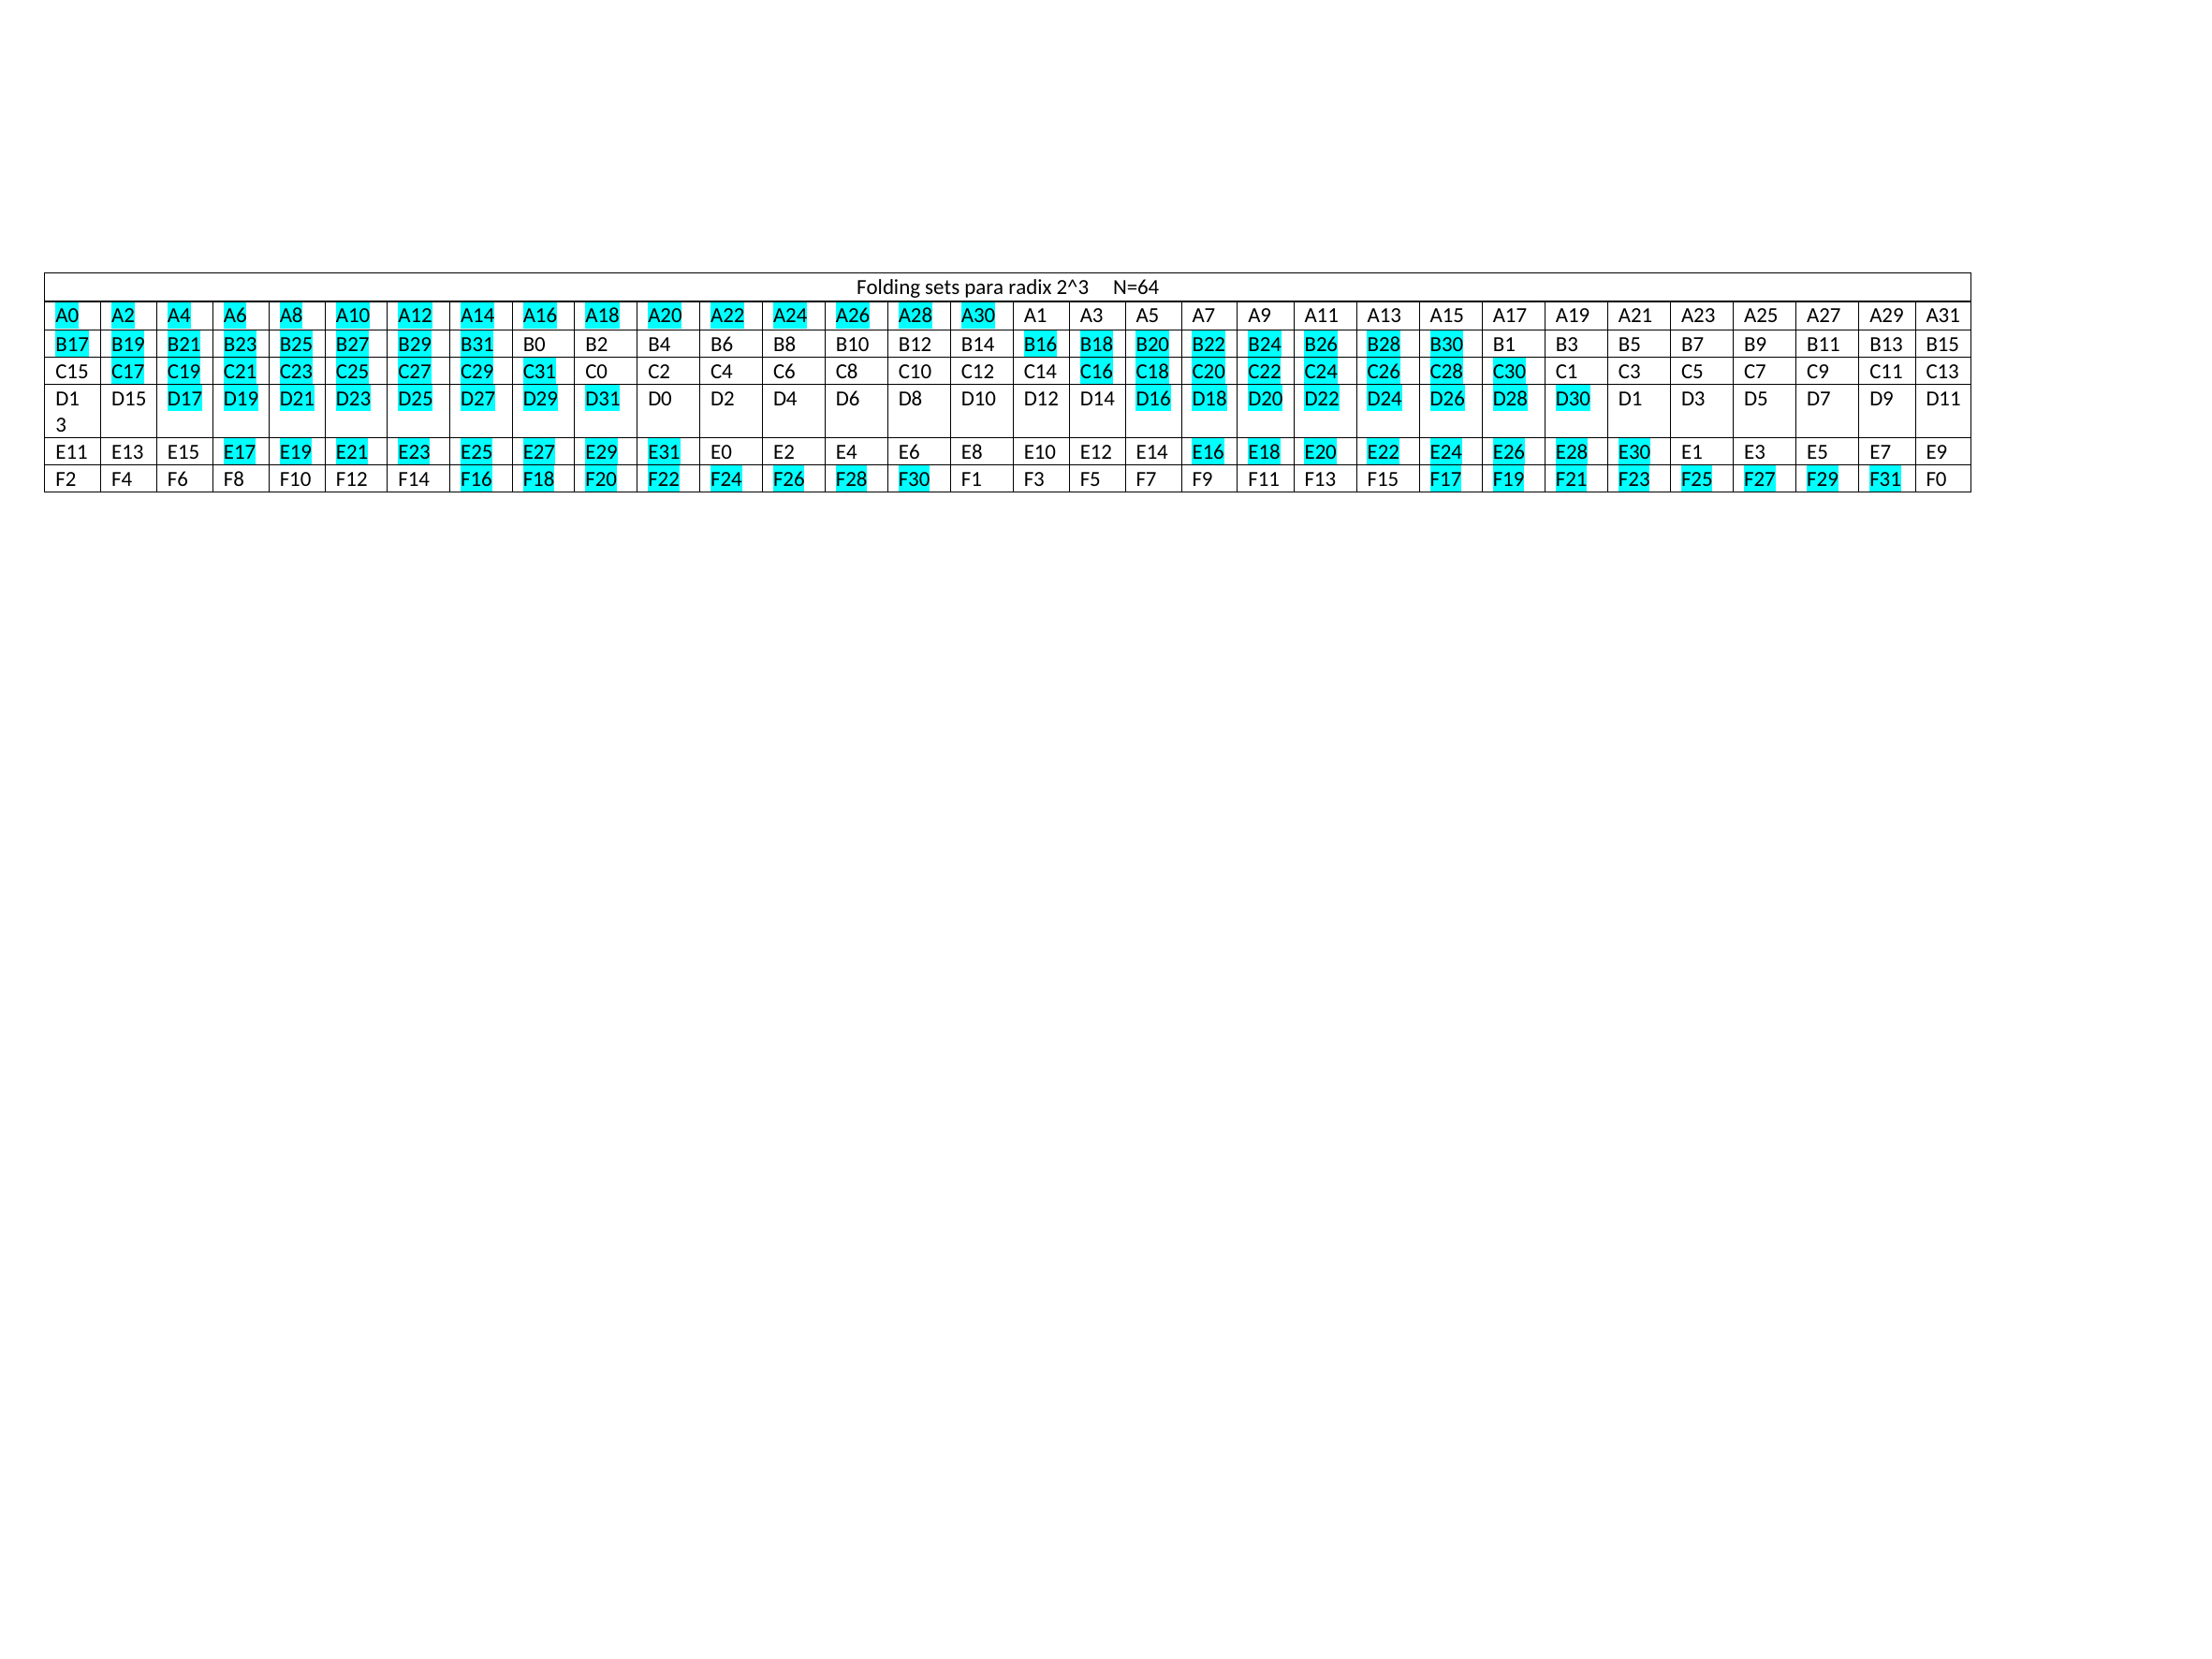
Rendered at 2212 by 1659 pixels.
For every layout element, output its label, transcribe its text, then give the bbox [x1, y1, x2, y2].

table_cell C31 [556, 358, 574, 384]
table_cell B0 [513, 330, 574, 357]
table_cell E22 [1399, 438, 1419, 464]
table_cell E2 [763, 438, 825, 464]
table_cell B3 [1545, 330, 1607, 357]
table_cell D30 [1545, 385, 1607, 437]
table_cell A31 [1916, 302, 1970, 330]
table_cell C3 [1608, 358, 1670, 384]
table_cell C21 [256, 358, 269, 384]
table_cell B31 [493, 330, 512, 357]
table_cell A0 [45, 302, 100, 330]
table_cell F12 [326, 465, 387, 492]
table_cell E18 [1281, 438, 1294, 464]
table_cell B7 [1671, 330, 1733, 357]
table_cell F21 [1587, 465, 1607, 492]
table_cell C14 [1014, 358, 1069, 384]
table_cell B30 [1463, 330, 1482, 357]
table_cell D20 [1238, 385, 1294, 437]
table_cell C4 [700, 358, 762, 384]
table_cell E5 [1796, 438, 1858, 464]
table_cell F23 [1649, 465, 1670, 492]
table_cell F7 [1126, 465, 1181, 492]
table_cell D5 [1734, 385, 1795, 437]
table_cell F25 [1712, 465, 1733, 492]
table_cell D15 [101, 385, 156, 437]
table_cell F4 [101, 465, 156, 492]
table_cell A7 [1182, 302, 1237, 330]
table_cell D4 [763, 385, 825, 437]
table_cell D23 [326, 385, 387, 437]
table_cell F16 [492, 465, 512, 492]
table_cell C1 [1545, 358, 1607, 384]
table_cell E28 [1588, 438, 1607, 464]
table_cell D27 [450, 385, 512, 437]
table_cell F11 [1238, 465, 1294, 492]
table_cell B5 [1608, 330, 1670, 357]
table_cell B28 [1400, 330, 1419, 357]
table_cell B10 [826, 330, 887, 357]
table_cell F5 [1070, 465, 1125, 492]
table_cell A27 [1796, 302, 1858, 330]
table_cell D24 [1357, 385, 1419, 437]
table_cell F8 [213, 465, 269, 492]
table_cell A5 [1126, 302, 1181, 330]
table_cell A25 [1734, 302, 1795, 330]
table_cell D2 [700, 385, 762, 437]
table_cell C11 [1859, 358, 1915, 384]
table_cell A10 [326, 302, 387, 330]
table_cell F19 [1524, 465, 1545, 492]
table_cell D25 [388, 385, 449, 437]
table_cell F28 [867, 465, 887, 492]
table_cell B13 [1859, 330, 1915, 357]
table_cell B1 [1483, 330, 1545, 357]
table_cell A2 [101, 302, 156, 330]
table_cell C24 [1338, 358, 1356, 384]
table_cell D18 [1182, 385, 1237, 437]
table_cell C0 [575, 358, 637, 384]
table_cell F9 [1182, 465, 1237, 492]
table_cell E4 [826, 438, 887, 464]
table_cell E27 [555, 438, 574, 464]
table_cell C6 [763, 358, 825, 384]
table_cell F17 [1461, 465, 1482, 492]
table_cell E25 [492, 438, 512, 464]
table_cell F0 [1916, 465, 1970, 492]
table_cell E10 [1014, 438, 1069, 464]
table_cell A12 [388, 302, 449, 330]
table_cell B29 [432, 330, 449, 357]
table_cell A14 [450, 302, 512, 330]
table_cell D11 [1916, 385, 1970, 437]
table_cell F22 [680, 465, 699, 492]
table_cell A26 [826, 302, 887, 330]
table_cell C25 [369, 358, 387, 384]
table_cell F18 [554, 465, 574, 492]
table_cell C29 [493, 358, 512, 384]
table_cell E31 [681, 438, 699, 464]
table_cell A1 [1014, 302, 1069, 330]
table_cell E15 [157, 438, 212, 464]
table_cell D17 [157, 385, 212, 437]
table_cell B11 [1796, 330, 1858, 357]
table_cell D12 [1014, 385, 1069, 437]
table_cell E24 [1462, 438, 1482, 464]
table_cell A21 [1608, 302, 1670, 330]
table_cell A11 [1295, 302, 1356, 330]
table_cell E1 [1671, 438, 1733, 464]
table_cell B4 [637, 330, 699, 357]
table_cell E30 [1650, 438, 1670, 464]
table_cell E6 [888, 438, 950, 464]
table_cell A6 [213, 302, 269, 330]
table_cell D31 [575, 385, 637, 437]
table_cell D3 [1671, 385, 1733, 437]
table_cell C12 [951, 358, 1013, 384]
table_cell D0 [637, 385, 699, 437]
table_cell F20 [617, 465, 637, 492]
table_header Folding sets para radix 2^3 N=64 [45, 273, 1970, 301]
table_cell E29 [618, 438, 637, 464]
table_cell A4 [157, 302, 212, 330]
table_cell F13 [1295, 465, 1356, 492]
table_cell A13 [1357, 302, 1419, 330]
table_cell A19 [1545, 302, 1607, 330]
table_cell E8 [951, 438, 1013, 464]
table_cell C2 [637, 358, 699, 384]
table_cell E14 [1126, 438, 1181, 464]
table_cell B23 [256, 330, 269, 357]
table_cell D10 [951, 385, 1013, 437]
table_cell E11 [45, 438, 100, 464]
table_cell E7 [1859, 438, 1915, 464]
table_cell A3 [1070, 302, 1125, 330]
table_cell F14 [388, 465, 449, 492]
table_cell A8 [270, 302, 325, 330]
table_cell B2 [575, 330, 637, 357]
table_cell E23 [430, 438, 449, 464]
table_cell E12 [1070, 438, 1125, 464]
table_cell D9 [1859, 385, 1915, 437]
table_cell C15 [45, 358, 100, 384]
table_cell D8 [888, 385, 950, 437]
table_cell C26 [1400, 358, 1419, 384]
table_cell D21 [270, 385, 325, 437]
table_cell F30 [930, 465, 950, 492]
table_cell E17 [256, 438, 269, 464]
table_cell B26 [1338, 330, 1356, 357]
table_cell A30 [951, 302, 1013, 330]
table_cell A15 [1420, 302, 1482, 330]
table_cell B9 [1734, 330, 1795, 357]
table_cell C30 [1526, 358, 1545, 384]
table_cell F2 [45, 465, 100, 492]
table_cell E0 [700, 438, 762, 464]
table_cell F10 [270, 465, 325, 492]
table_cell D16 [1126, 385, 1181, 437]
table_cell B14 [951, 330, 1013, 357]
table_cell F29 [1838, 465, 1858, 492]
table_cell E26 [1525, 438, 1545, 464]
table_cell D6 [826, 385, 887, 437]
table_cell F6 [157, 465, 212, 492]
table_cell B6 [700, 330, 762, 357]
table_cell D28 [1483, 385, 1545, 437]
table_cell B27 [369, 330, 387, 357]
table_cell C27 [432, 358, 449, 384]
table_cell D29 [513, 385, 574, 437]
table_cell D7 [1796, 385, 1858, 437]
table_cell A24 [763, 302, 825, 330]
table_cell D26 [1420, 385, 1482, 437]
table_cell E16 [1224, 438, 1237, 464]
table_cell B15 [1916, 330, 1970, 357]
table_cell C9 [1796, 358, 1858, 384]
table_cell F3 [1014, 465, 1069, 492]
table_cell A18 [575, 302, 637, 330]
table_cell A22 [700, 302, 762, 330]
table_cell B12 [888, 330, 950, 357]
table_cell A29 [1859, 302, 1915, 330]
table_cell C5 [1671, 358, 1733, 384]
table_cell F27 [1776, 465, 1795, 492]
table_cell F1 [951, 465, 1013, 492]
table_cell B8 [763, 330, 825, 357]
table_cell A16 [513, 302, 574, 330]
table_cell D19 [213, 385, 269, 437]
table_cell D14 [1070, 385, 1125, 437]
table_cell A20 [637, 302, 699, 330]
table_cell E20 [1337, 438, 1356, 464]
table_cell A28 [888, 302, 950, 330]
table_cell A9 [1238, 302, 1294, 330]
table_cell E3 [1734, 438, 1795, 464]
table_cell E9 [1916, 438, 1970, 464]
table_cell C7 [1734, 358, 1795, 384]
table_cell D13 [45, 385, 100, 437]
table_cell D1 [1608, 385, 1670, 437]
table_cell A23 [1671, 302, 1733, 330]
table_cell A17 [1483, 302, 1545, 330]
table_cell C8 [826, 358, 887, 384]
table_cell E21 [368, 438, 387, 464]
table_cell E19 [312, 438, 325, 464]
table_cell F24 [742, 465, 762, 492]
table_cell E13 [101, 438, 156, 464]
table_cell D22 [1295, 385, 1356, 437]
table_cell C13 [1916, 358, 1970, 384]
table_cell F15 [1357, 465, 1419, 492]
table_cell C22 [1281, 358, 1294, 384]
table_cell F26 [804, 465, 825, 492]
table_cell F31 [1901, 465, 1915, 492]
table_cell C10 [888, 358, 950, 384]
table_cell C28 [1463, 358, 1482, 384]
